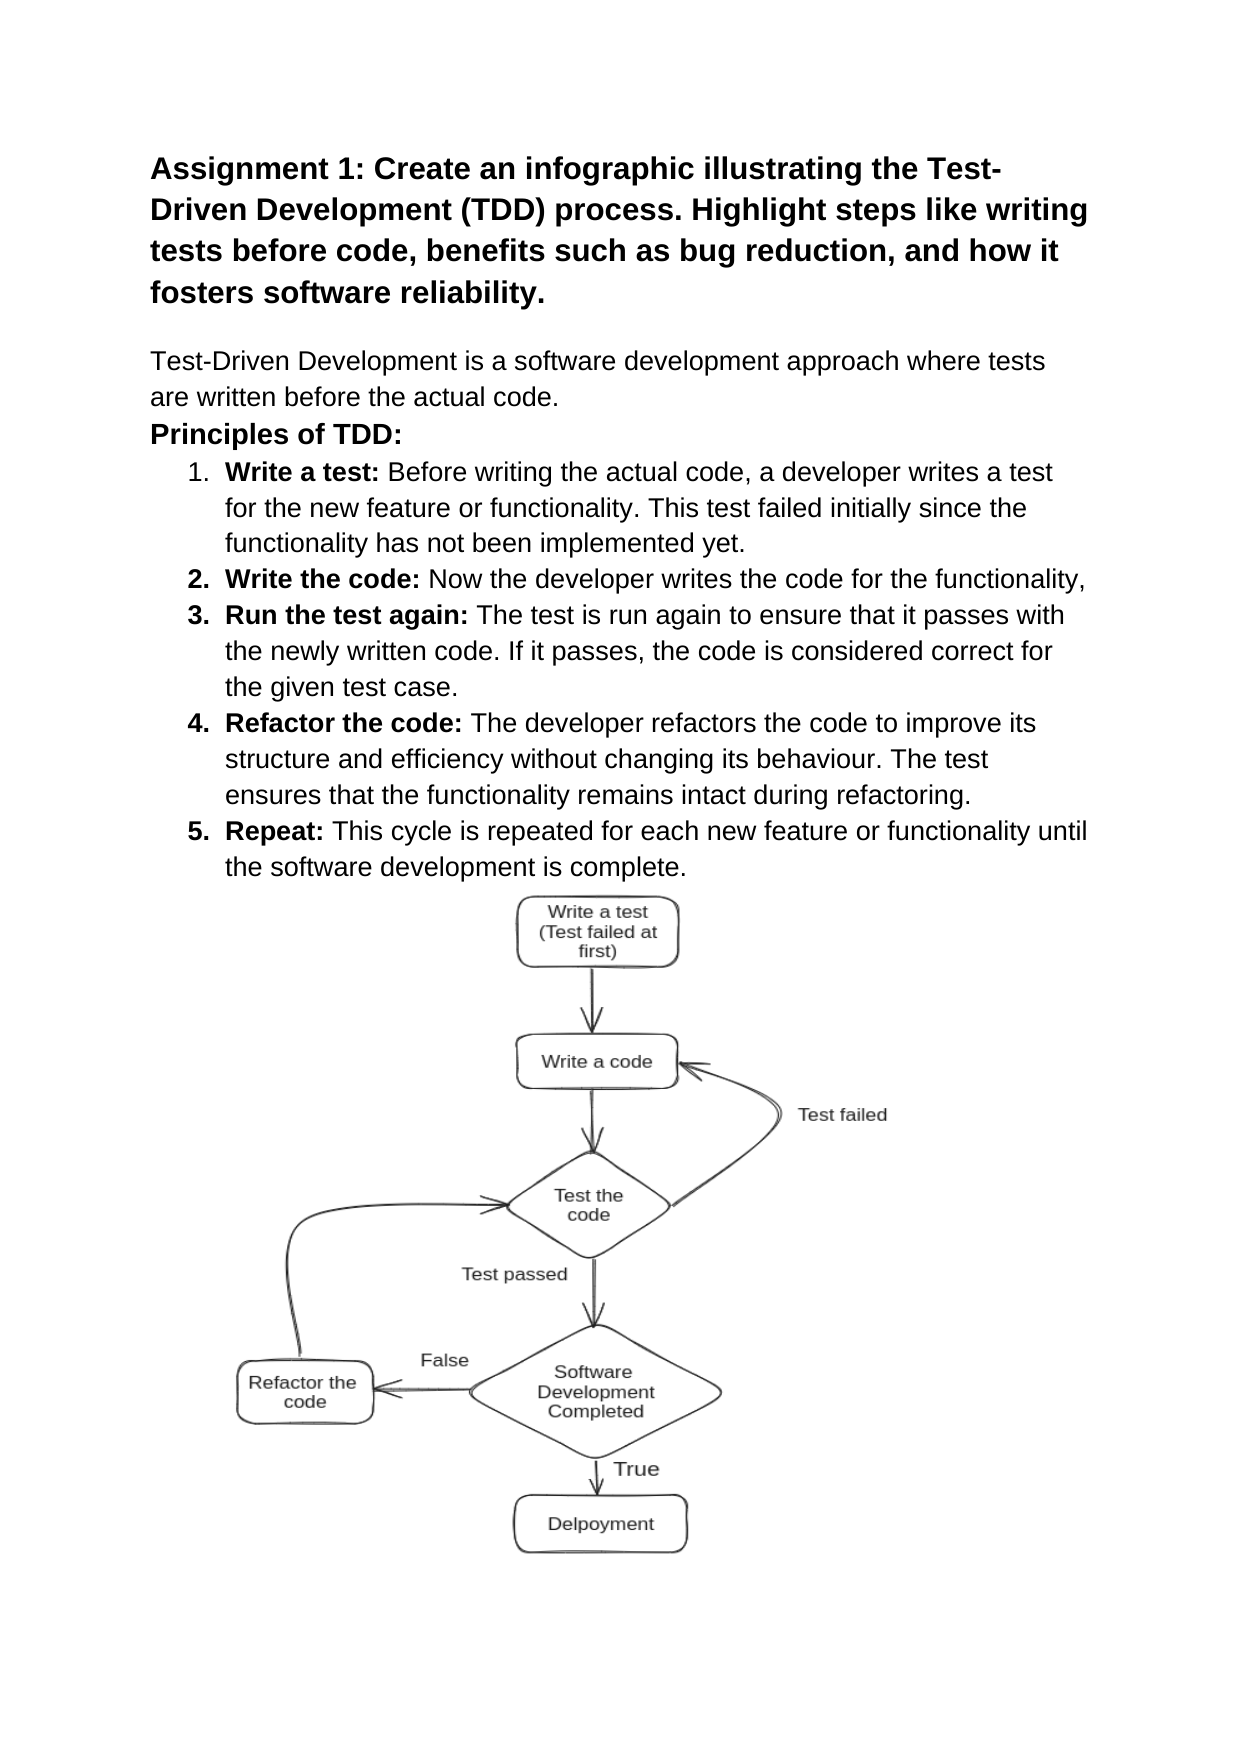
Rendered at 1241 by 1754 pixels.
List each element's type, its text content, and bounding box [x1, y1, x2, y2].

list Write the code: Now the developer writes the code for the functionality, [187, 563, 1090, 595]
list Repeat: This cycle is repeated for each new feature or functionality until the software development is complete. [187, 815, 1090, 882]
picture [225, 886, 900, 1563]
list Run the test again: The test is run again to ensure that it passes with the newly written code. If it passes, the code is considered correct for the given test case. [187, 599, 1090, 702]
list Refactor the code: The developer refactors the code to improve its structure and efficiency without changing its behaviour. The test ensures that the functionality remains intact during refactoring. [187, 707, 1090, 810]
text Principles of TDD: [150, 417, 1090, 451]
list Write a test: Before writing the actual code, a developer writes a test for the new feature or functionality. This test failed initially since the functionality has not been implemented yet. [187, 456, 1090, 559]
text Test-Driven Development is a software development approach where tests are written before the actual code. [150, 345, 1090, 412]
text Assignment 1: Create an infographic illustrating the Test-Driven Development (TDD) process. Highlight steps like writing tests before code, benefits such as bug reduction, and how it fosters software reliability. [150, 150, 1090, 310]
